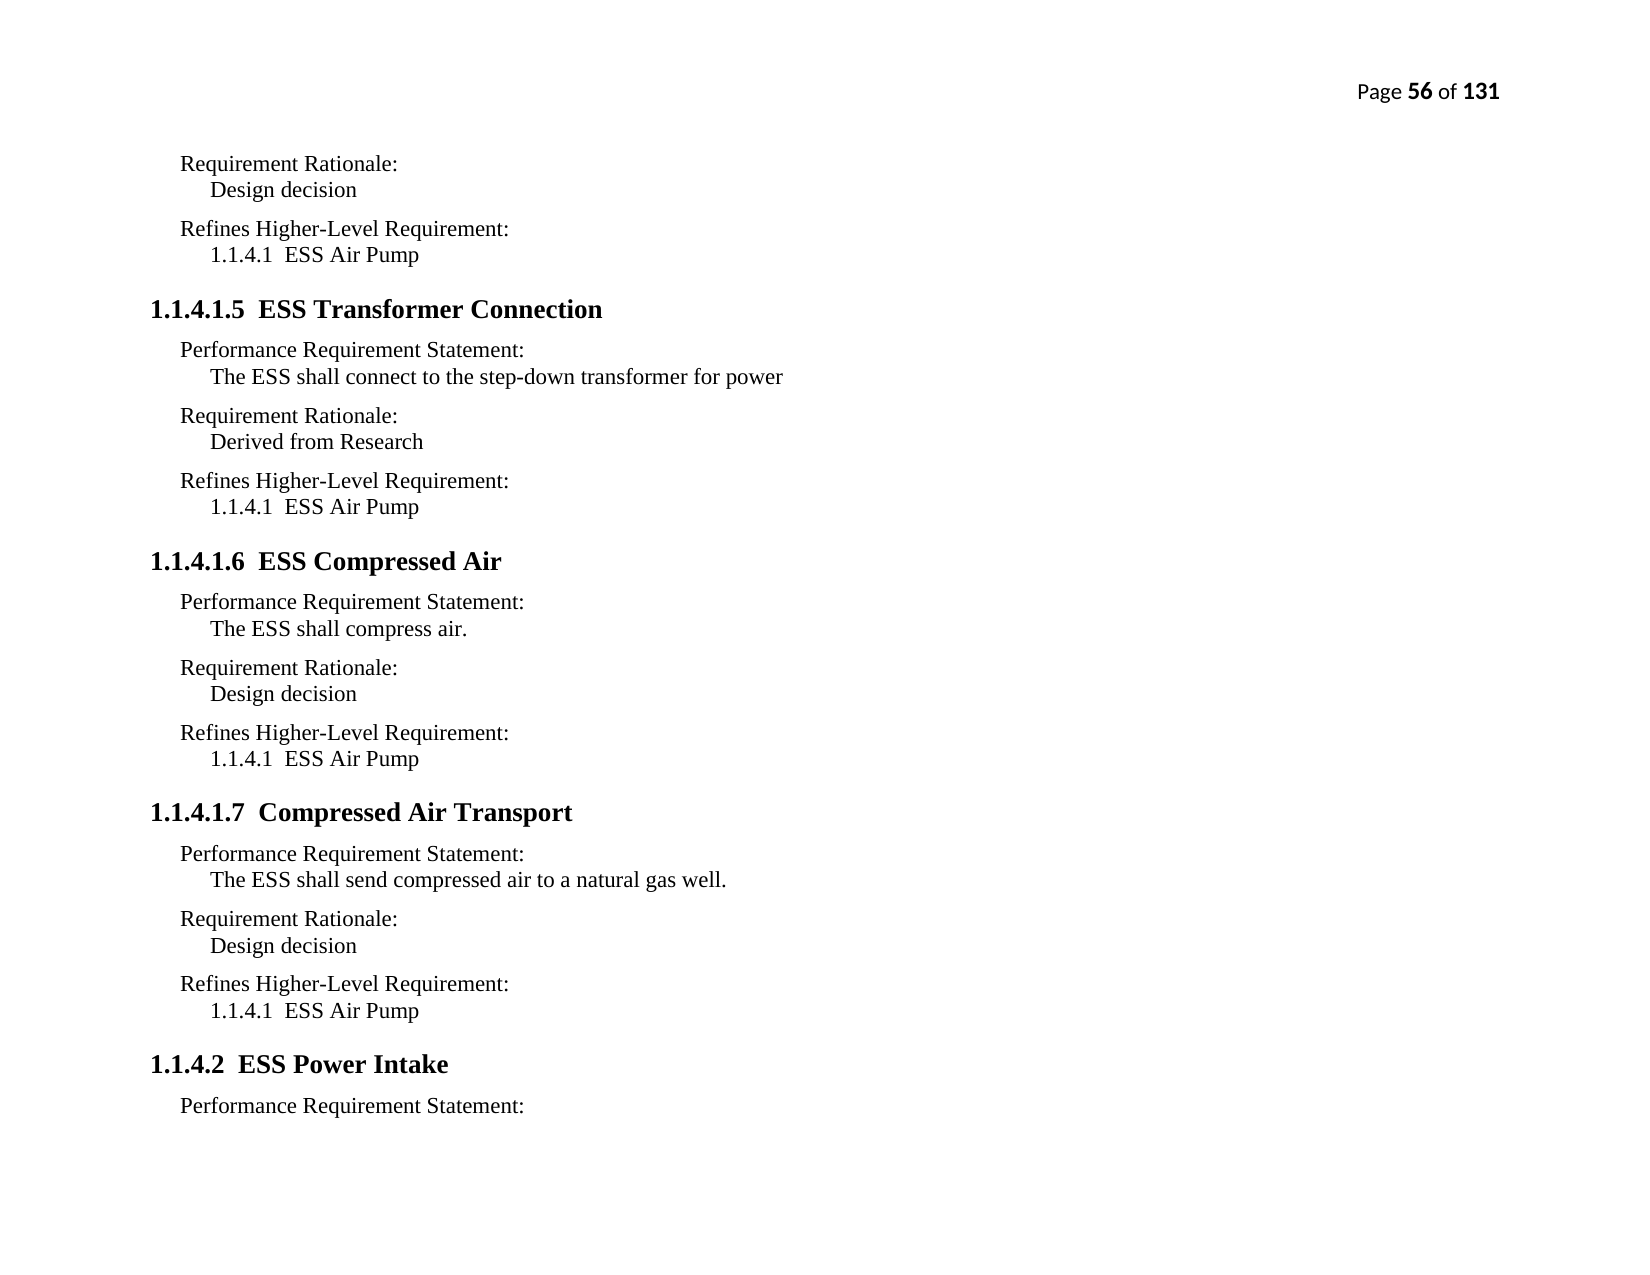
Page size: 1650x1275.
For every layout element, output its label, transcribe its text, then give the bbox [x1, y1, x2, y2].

text Requirement Rationale: [180, 402, 1500, 428]
text The ESS shall compress air. [210, 615, 1500, 641]
text 1.1.4.1.7 Compressed Air Transport [150, 796, 1500, 828]
text Requirement Rationale: [180, 150, 1500, 176]
text 1.1.4.1.6 ESS Compressed Air [150, 545, 1500, 576]
text Performance Requirement Statement: [180, 1092, 1500, 1118]
text Performance Requirement Statement: [180, 840, 1500, 866]
text 1.1.4.1 ESS Air Pump [210, 493, 1500, 520]
text Requirement Rationale: [180, 653, 1500, 680]
text Refines Higher-Level Requirement: [180, 971, 1500, 997]
text The ESS shall send compressed air to a natural gas well. [210, 866, 1500, 893]
text Performance Requirement Statement: [180, 588, 1500, 615]
text Refines Higher-Level Requirement: [180, 467, 1500, 493]
text Refines Higher-Level Requirement: [180, 719, 1500, 745]
text Derived from Research [210, 428, 1500, 454]
text Performance Requirement Statement: [180, 337, 1500, 363]
text 1.1.4.2 ESS Power Intake [150, 1048, 1500, 1079]
text Design decision [210, 176, 1500, 203]
text 1.1.4.1 ESS Air Pump [210, 997, 1500, 1023]
text 1.1.4.1.5 ESS Transformer Connection [150, 293, 1500, 324]
text Refines Higher-Level Requirement: [180, 215, 1500, 242]
text The ESS shall connect to the step-down transformer for power [210, 363, 1500, 389]
text Requirement Rationale: [180, 905, 1500, 932]
text 1.1.4.1 ESS Air Pump [210, 745, 1500, 771]
text 1.1.4.1 ESS Air Pump [210, 242, 1500, 268]
text Design decision [210, 680, 1500, 706]
text Design decision [210, 932, 1500, 958]
